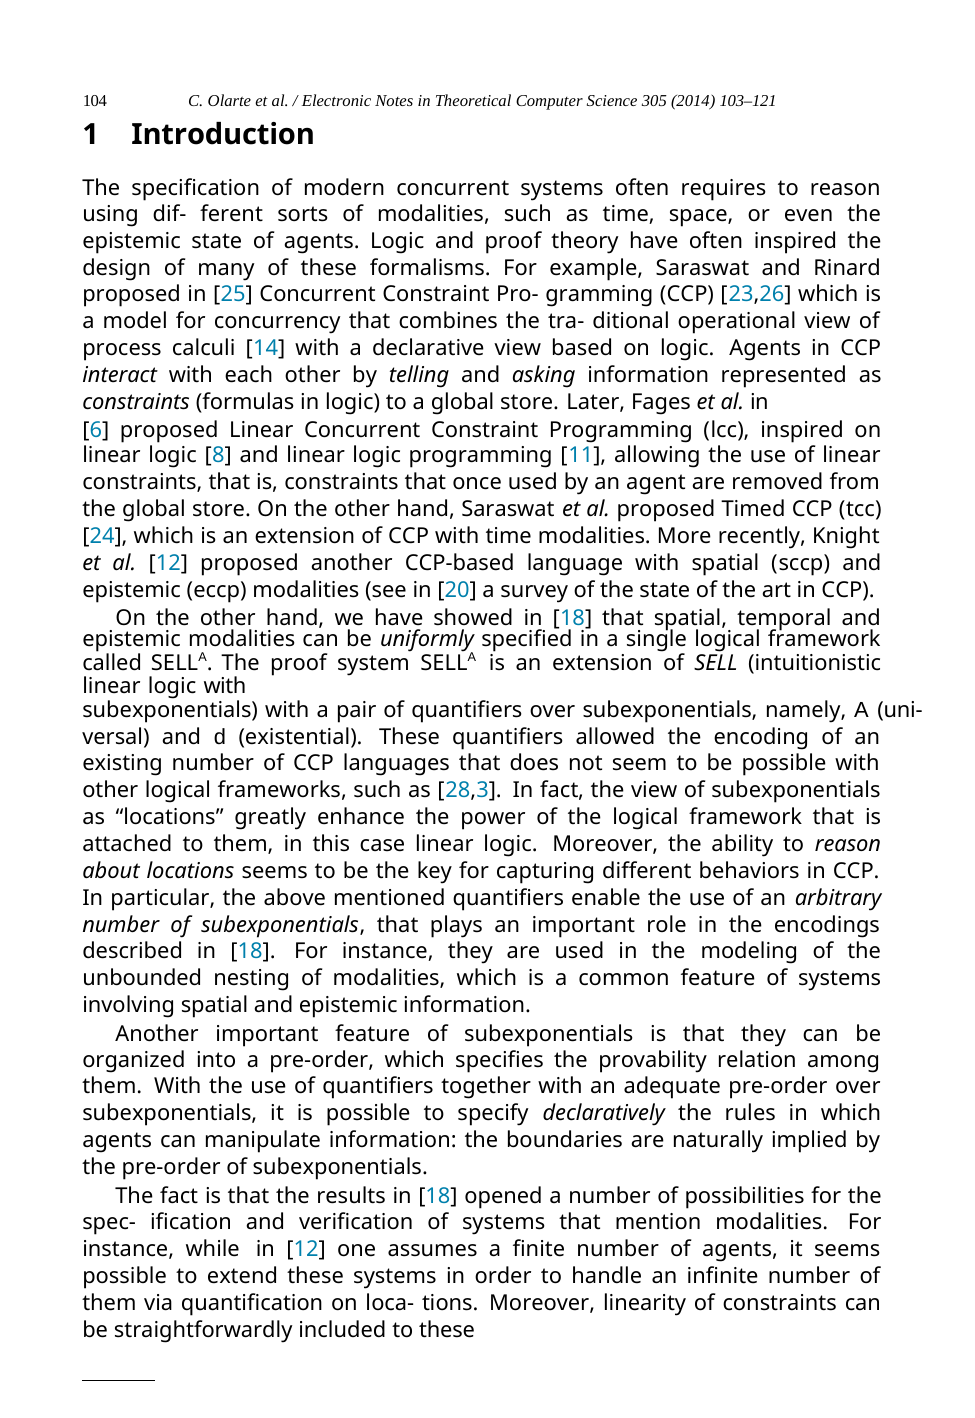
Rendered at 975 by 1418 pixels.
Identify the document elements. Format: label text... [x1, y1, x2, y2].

text The fact is that the results in [18] opened a number of possibilities for the spec- ification and verification of systems that mention modalities. For instance, while in [12] one assumes a finite number of agents, it seems possible to extend these systems in order to handle an infinite number of them via quantification on loca- tions. Moreover, linearity of constraints can be straightforwardly included to these [82, 1182, 881, 1343]
text On the other hand, we have showed in [18] that spatial, temporal and epistemic modalities can be uniformly specified in a single logical framework called SELLA. The proof system SELLA is an extension of SELL (intuitionistic linear logic with [82, 606, 881, 699]
text subexponentials) with a pair of quantifiers over subexponentials, namely, A (uni- [82, 699, 933, 722]
text Another important feature of subexponentials is that they can be organized into a pre-order, which specifies the provability relation among them. With the use of quantifiers together with an adequate pre-order over subexponentials, it is possible to specify declaratively the rules in which agents can manipulate information: the boundaries are naturally implied by the pre-order of subexponentials. [82, 1020, 881, 1181]
text versal) and d (existential). These quantifiers allowed the encoding of an existing number of CCP languages that does not seem to be possible with other logical frameworks, such as [28,3]. In fact, the view of subexponentials as “locations” greatly enhance the power of the logical framework that is attached to them, in this case linear logic. Moreover, the ability to reason about locations seems to be the key for capturing different behaviors in CCP. In particular, the above mentioned quantifiers enable the use of an arbitrary number of subexponentials, that plays an important role in the encodings described in [18]. For instance, they are used in the modeling of the unbounded nesting of modalities, which is a common feature of systems involving spatial and epistemic information. [82, 723, 881, 1019]
text The specification of modern concurrent systems often requires to reason using dif- ferent sorts of modalities, such as time, space, or even the epistemic state of agents. Logic and proof theory have often inspired the design of many of these formalisms. For example, Saraswat and Rinard proposed in [25] Concurrent Constraint Pro- gramming (CCP) [23,26] which is a model for concurrency that combines the tra- ditional operational view of process calculi [14] with a declarative view based on logic. Agents in CCP interact with each other by telling and asking information represented as constraints (formulas in logic) to a global store. Later, Fages et al. in [82, 174, 881, 416]
text [6] proposed Linear Concurrent Constraint Programming (lcc), inspired on linear logic [8] and linear logic programming [11], allowing the use of linear constraints, that is, constraints that once used by an agent are removed from the global store. On the other hand, Saraswat et al. proposed Timed CCP (tcc) [24], which is an extension of CCP with time modalities. More recently, Knight et al. [12] proposed another CCP-based language with spatial (sccp) and epistemic (eccp) modalities (see in [20] a survey of the state of the art in CCP). [82, 416, 881, 604]
